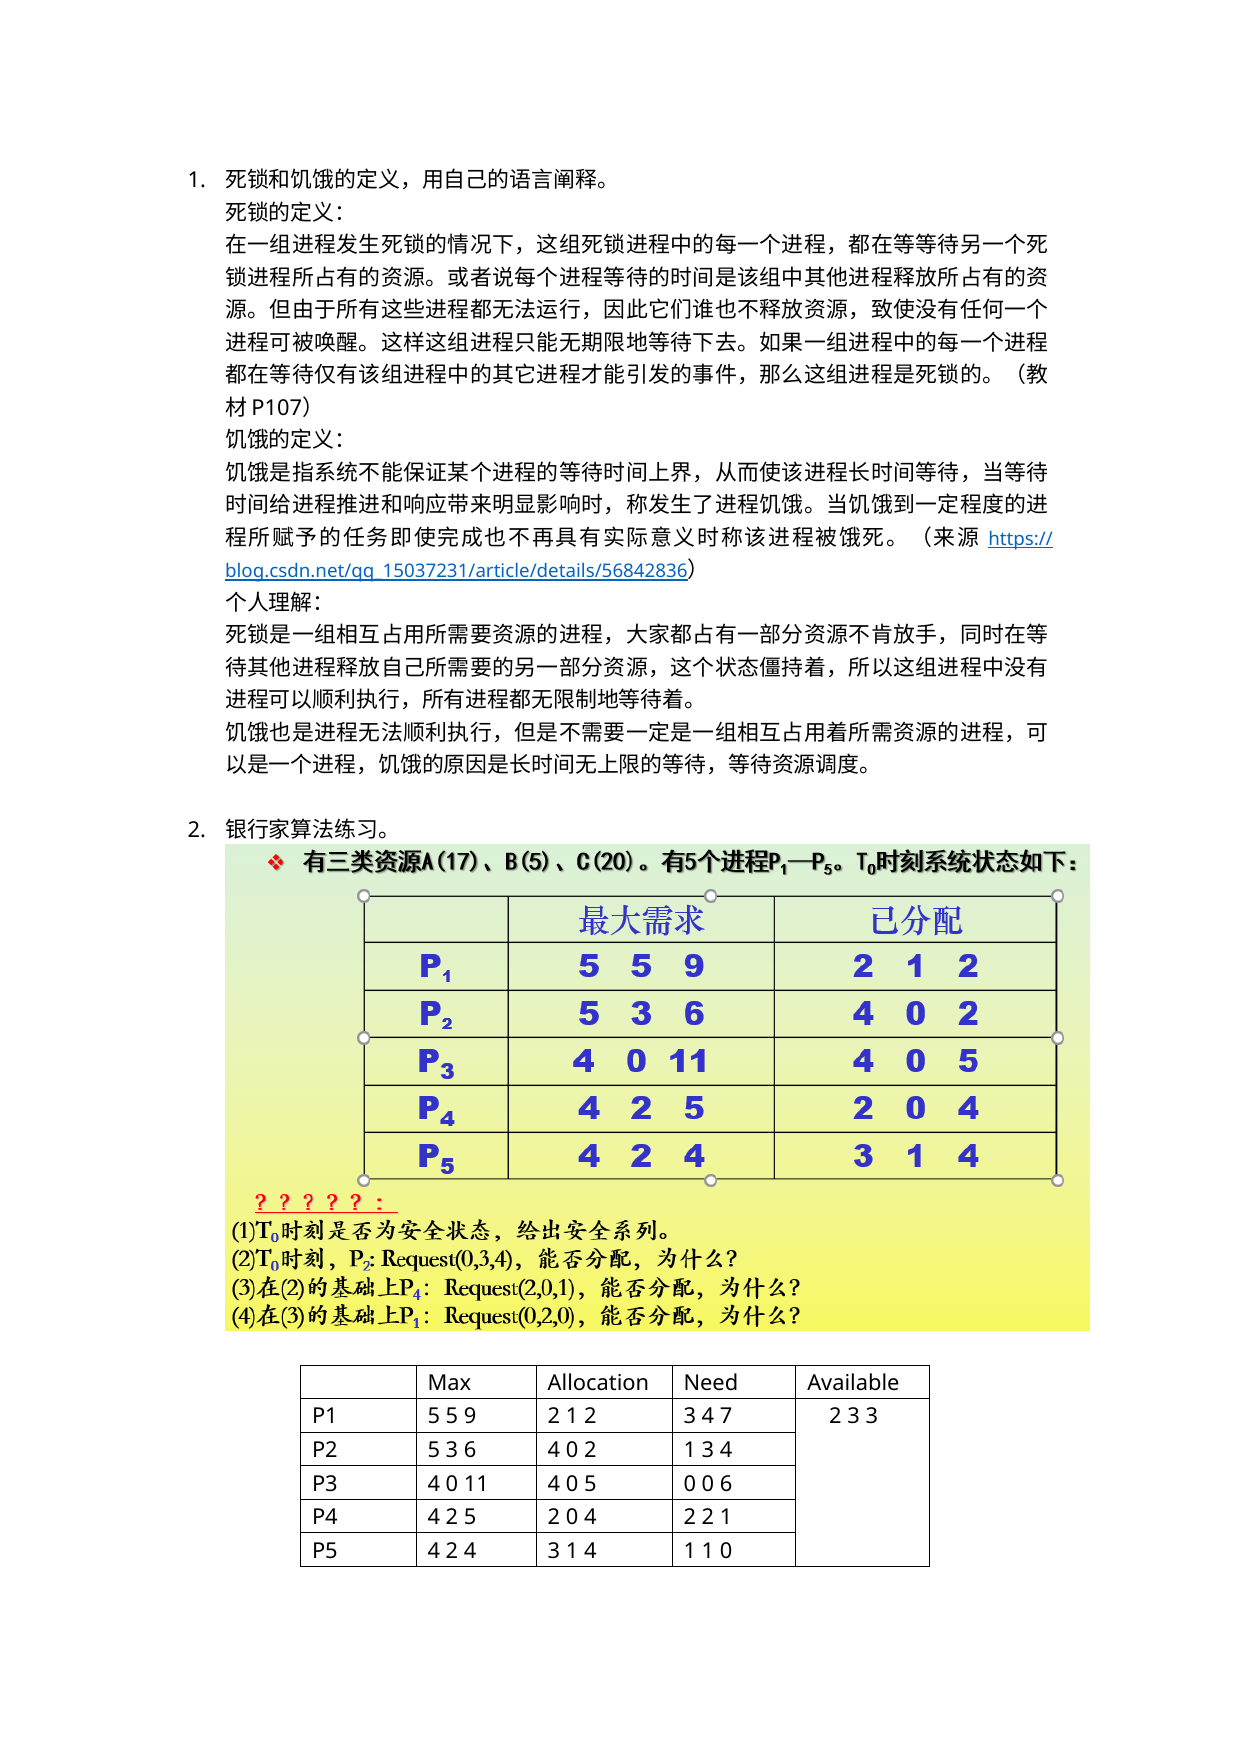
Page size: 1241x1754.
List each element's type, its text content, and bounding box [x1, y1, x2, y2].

list 死锁和饥饿的定义，用自己的语言阐释。 [187, 162, 1053, 194]
table_cell P1 [301, 1399, 416, 1432]
table_cell 2 0 4 [537, 1500, 672, 1532]
table_cell 0 0 6 [673, 1466, 795, 1499]
table_header [301, 1366, 416, 1398]
table_cell 4 2 5 [417, 1500, 536, 1532]
table_cell P2 [301, 1433, 416, 1465]
list 饥饿的定义： [225, 422, 1053, 454]
table_header Available [796, 1366, 929, 1398]
table_cell 2 1 2 [537, 1399, 672, 1432]
list 死锁是一组相互占用所需要资源的进程，大家都占有一部分资源不肯放手，同时在等待其他进程释放自己所需要的另一部分资源，这个状态僵持着，所以这组进程中没有进程可以顺利执行，所有进程都无限制地等待着。 [225, 617, 1053, 714]
table_cell 4 0 2 [537, 1433, 672, 1465]
table_cell 2 2 1 [673, 1500, 795, 1532]
list 在一组进程发生死锁的情况下，这组死锁进程中的每一个进程，都在等等待另一个死锁进程所占有的资源。或者说每个进程等待的时间是该组中其他进程释放所占有的资源。但由于所有这些进程都无法运行，因此它们谁也不释放资源，致使没有任何一个进程可被唤醒。这样这组进程只能无期限地等待下去。如果一组进程中的每一个进程都在等待仅有该组进程中的其它进程才能引发的事件，那么这组进程是死锁的。（教材P107） [225, 227, 1053, 422]
table_header Need [673, 1366, 795, 1398]
table_cell P3 [301, 1466, 416, 1499]
table_cell 5 3 6 [417, 1433, 536, 1465]
table_cell 3 1 4 [537, 1533, 672, 1566]
list 饥饿是指系统不能保证某个进程的等待时间上界，从而使该进程长时间等待，当等待时间给进程推进和响应带来明显影响时，称发生了进程饥饿。当饥饿到一定程度的进程所赋予的任务即使完成也不再具有实际意义时称该进程被饿死。（来源https://blog.csdn.net/qq_15037231/article/details/56842836） [225, 454, 1053, 584]
list 银行家算法练习。 [187, 812, 1053, 844]
picture [225, 844, 1091, 1331]
table_cell 3 4 7 [673, 1399, 795, 1432]
table_cell 1 1 0 [673, 1533, 795, 1566]
table_cell P4 [301, 1500, 416, 1532]
list 饥饿也是进程无法顺利执行，但是不需要一定是一组相互占用着所需资源的进程，可以是一个进程，饥饿的原因是长时间无上限的等待，等待资源调度。 [225, 714, 1053, 779]
list 死锁的定义： [225, 194, 1053, 227]
table_cell 4 2 4 [417, 1533, 536, 1566]
table_cell 1 3 4 [673, 1433, 795, 1465]
list 个人理解： [225, 584, 1053, 617]
table_cell 2 3 3 [796, 1399, 929, 1566]
table_cell P5 [301, 1533, 416, 1566]
table_cell 4 0 11 [417, 1466, 536, 1499]
table_header Allocation [537, 1366, 672, 1398]
table_cell 5 5 9 [417, 1399, 536, 1432]
table_cell 4 0 5 [537, 1466, 672, 1499]
table_header Max [417, 1366, 536, 1398]
